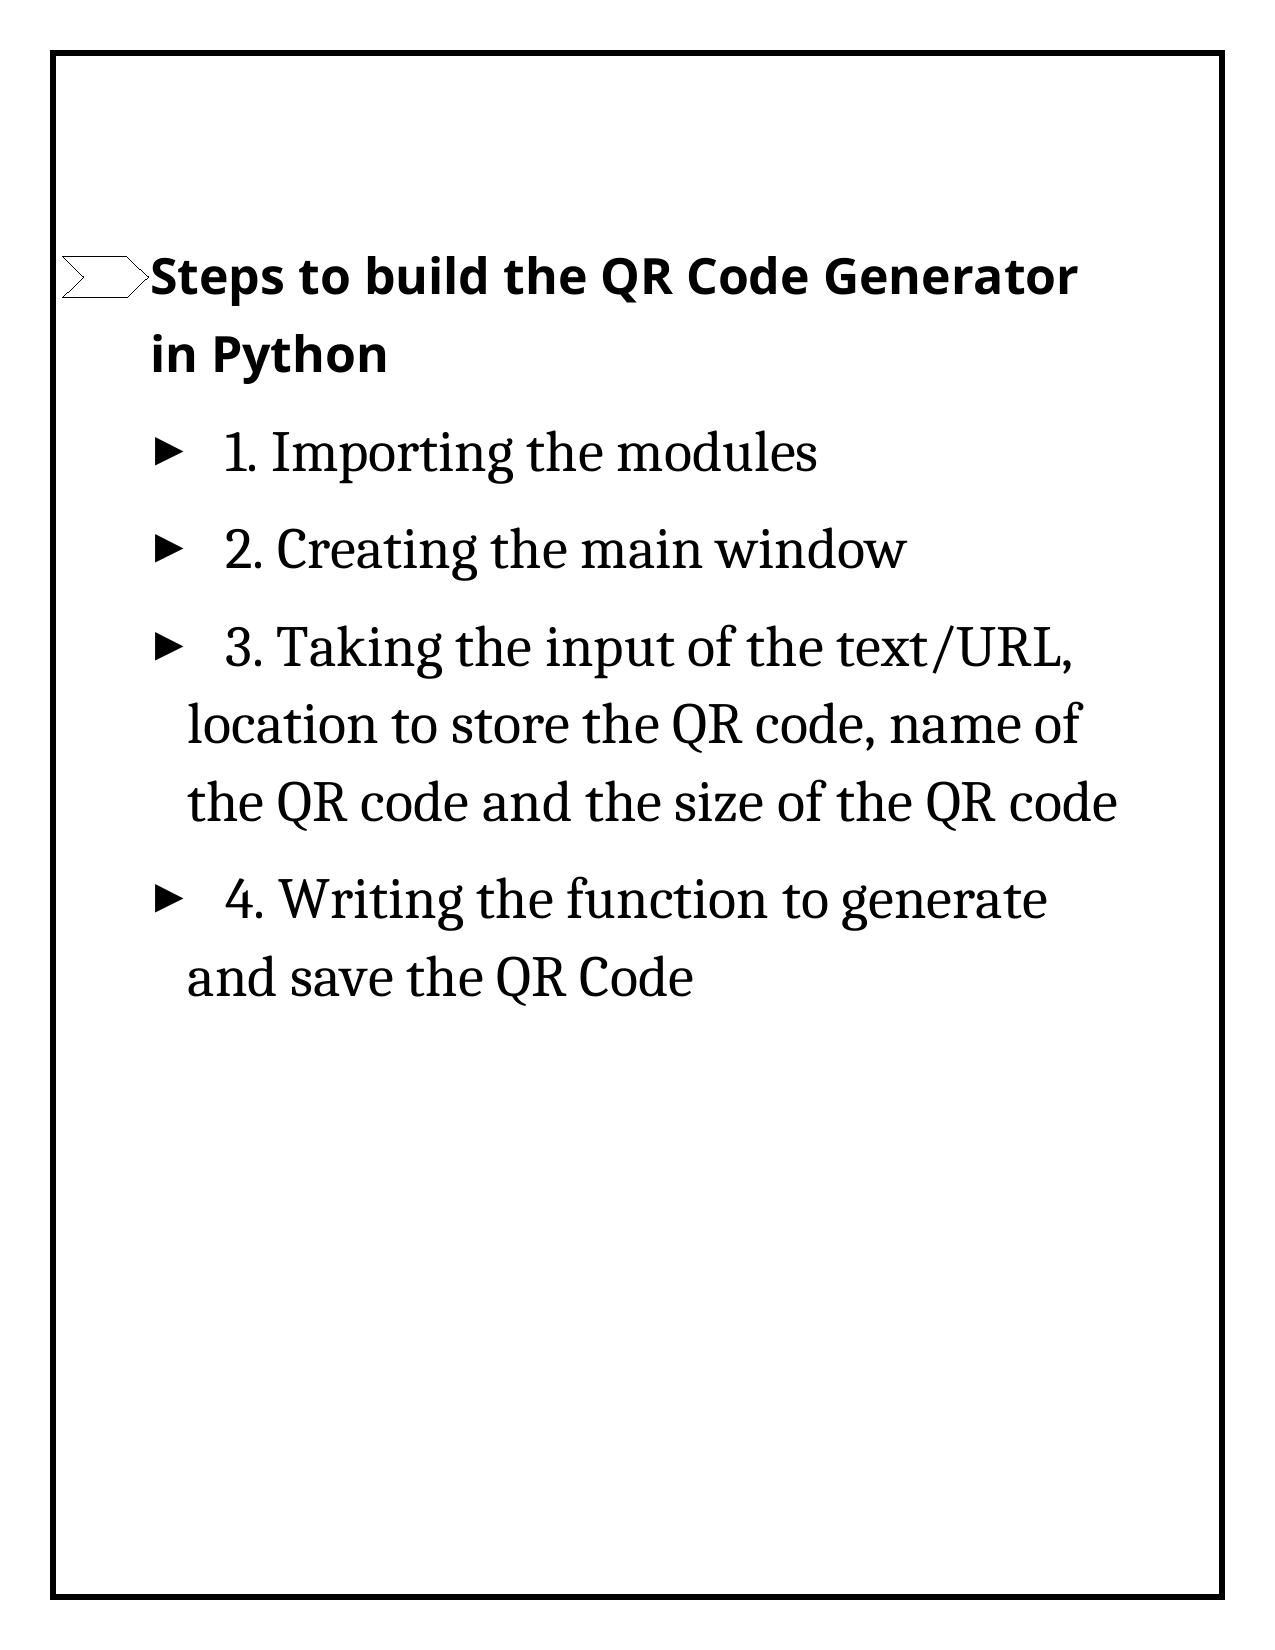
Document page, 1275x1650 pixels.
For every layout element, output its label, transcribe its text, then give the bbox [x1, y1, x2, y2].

list 1. Importing the modules [150, 418, 1125, 486]
list 3. Taking the input of the text/URL, location to store the QR code, name of the QR code and the size of the QR code [150, 614, 1125, 836]
text Steps to build the QR Code Generator in Python [150, 241, 1125, 387]
list 4. Writing the function to generate and save the QR Code [150, 866, 1125, 1011]
list 2. Creating the main window [150, 516, 1125, 583]
